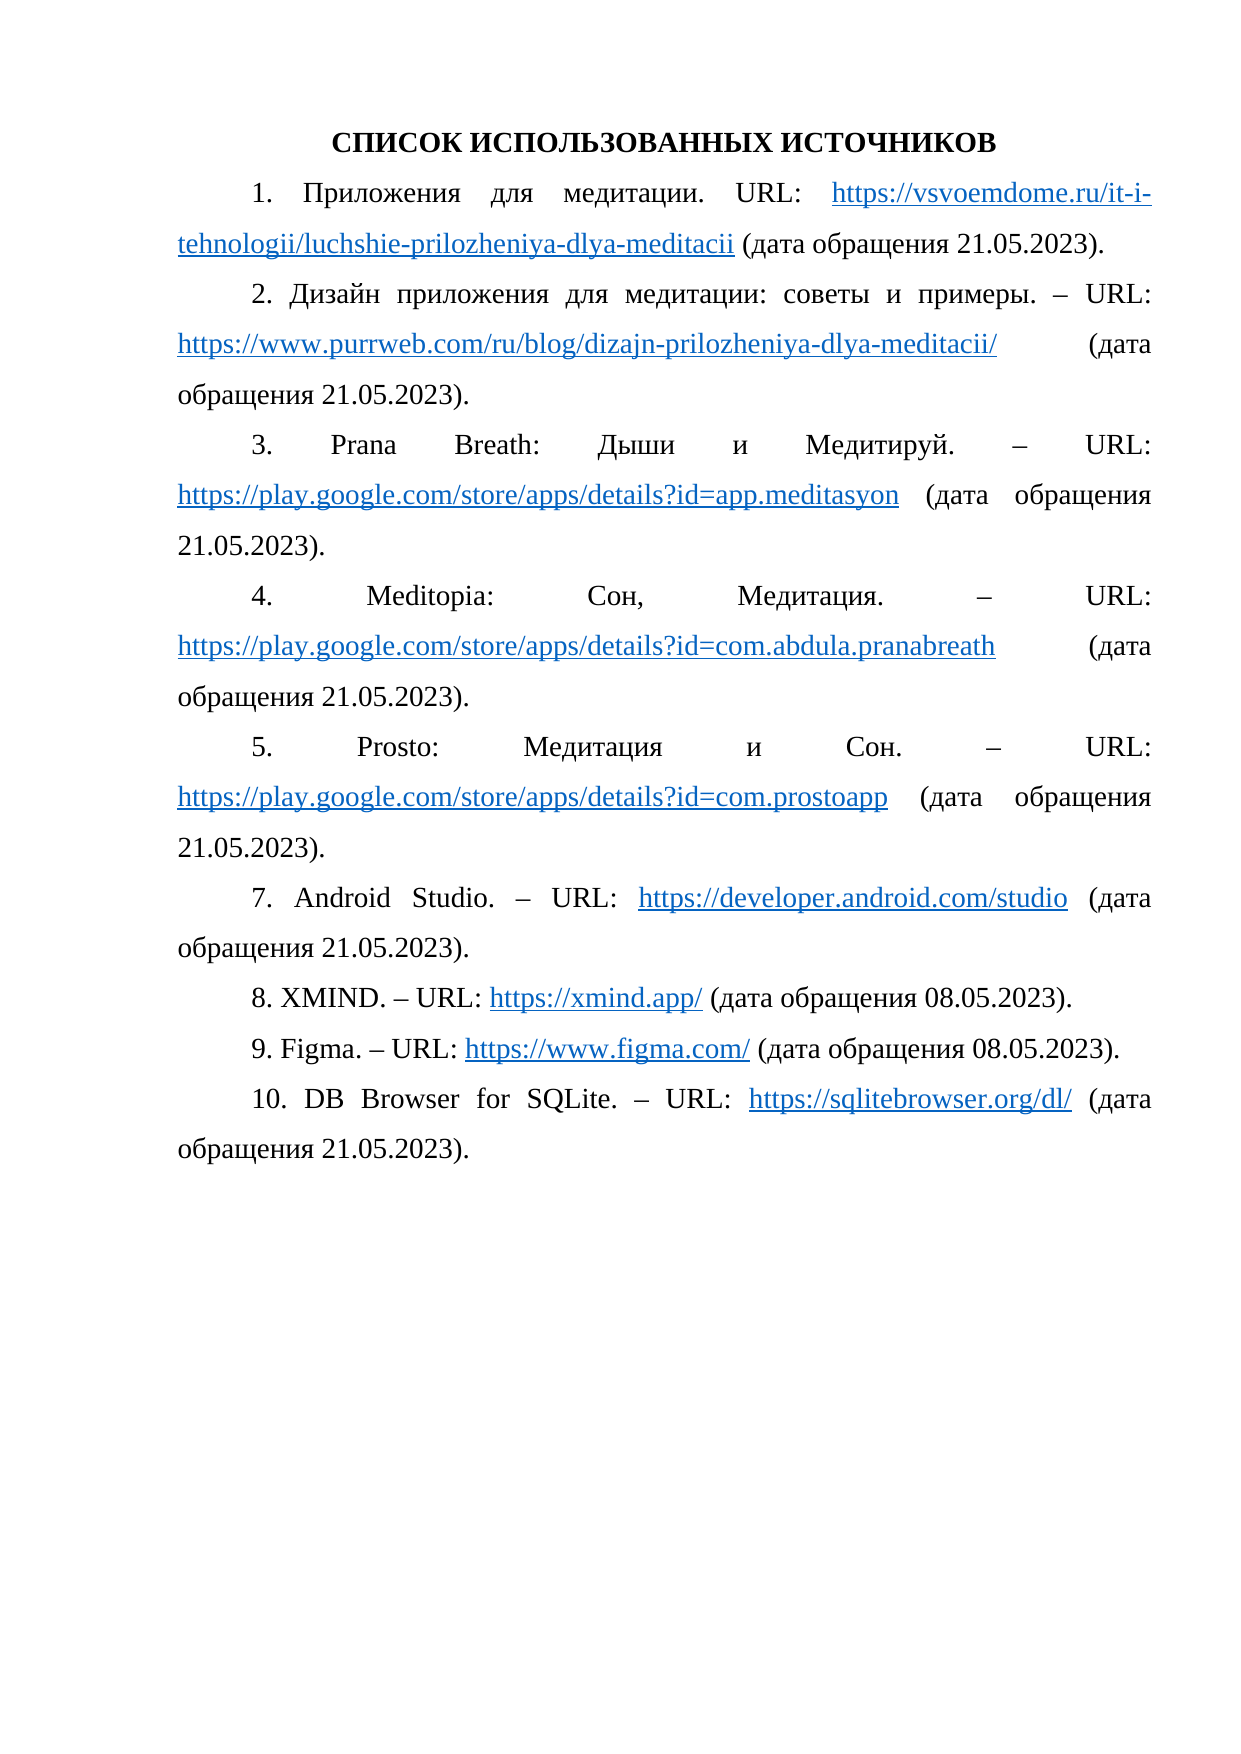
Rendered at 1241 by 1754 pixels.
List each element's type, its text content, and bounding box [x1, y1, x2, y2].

text 2. Дизайн приложения для медитации: советы и примеры. – URL: https://www.purrweb.com/ru/blog/dizajn-prilozheniya-dlya-meditacii/ (дата обращения 21.05.2023). [177, 276, 1152, 410]
text 4. Meditopia: Сон, Медитация. – URL: https://play.google.com/store/apps/details?id=com.abdula.pranabreath (дата обращения 21.05.2023). [177, 578, 1152, 712]
text 5. Prosto: Медитация и Сон. – URL: https://play.google.com/store/apps/details?id=com.prostoapp (дата обращения 21.05.2023). [177, 729, 1152, 863]
text 7. Android Studio. – URL: https://developer.android.com/studio (дата обращения 21.05.2023). [177, 880, 1152, 964]
text 8. XMIND. – URL: https://xmind.app/ (дата обращения 08.05.2023). [177, 981, 1152, 1014]
text 9. Figma. – URL: https://www.figma.com/ (дата обращения 08.05.2023). [177, 1031, 1152, 1064]
text 1. Приложения для медитации. URL: https://vsvoemdome.ru/it-i-tehnologii/luchshie-prilozheniya-dlya-meditacii (дата обращения 21.05.2023). [177, 176, 1152, 259]
subtitle СПИСОК ИСПОЛЬЗОВАННЫХ ИСТОЧНИКОВ [177, 125, 1150, 159]
text 10. DB Browser for SQLite. – URL: https://sqlitebrowser.org/dl/ (дата обращения 21.05.2023). [177, 1081, 1152, 1165]
text 3. Prana Breath: Дыши и Медитируй. – URL: https://play.google.com/store/apps/details?id=app.meditasyon (дата обращения 21.05.2023). [177, 427, 1152, 561]
